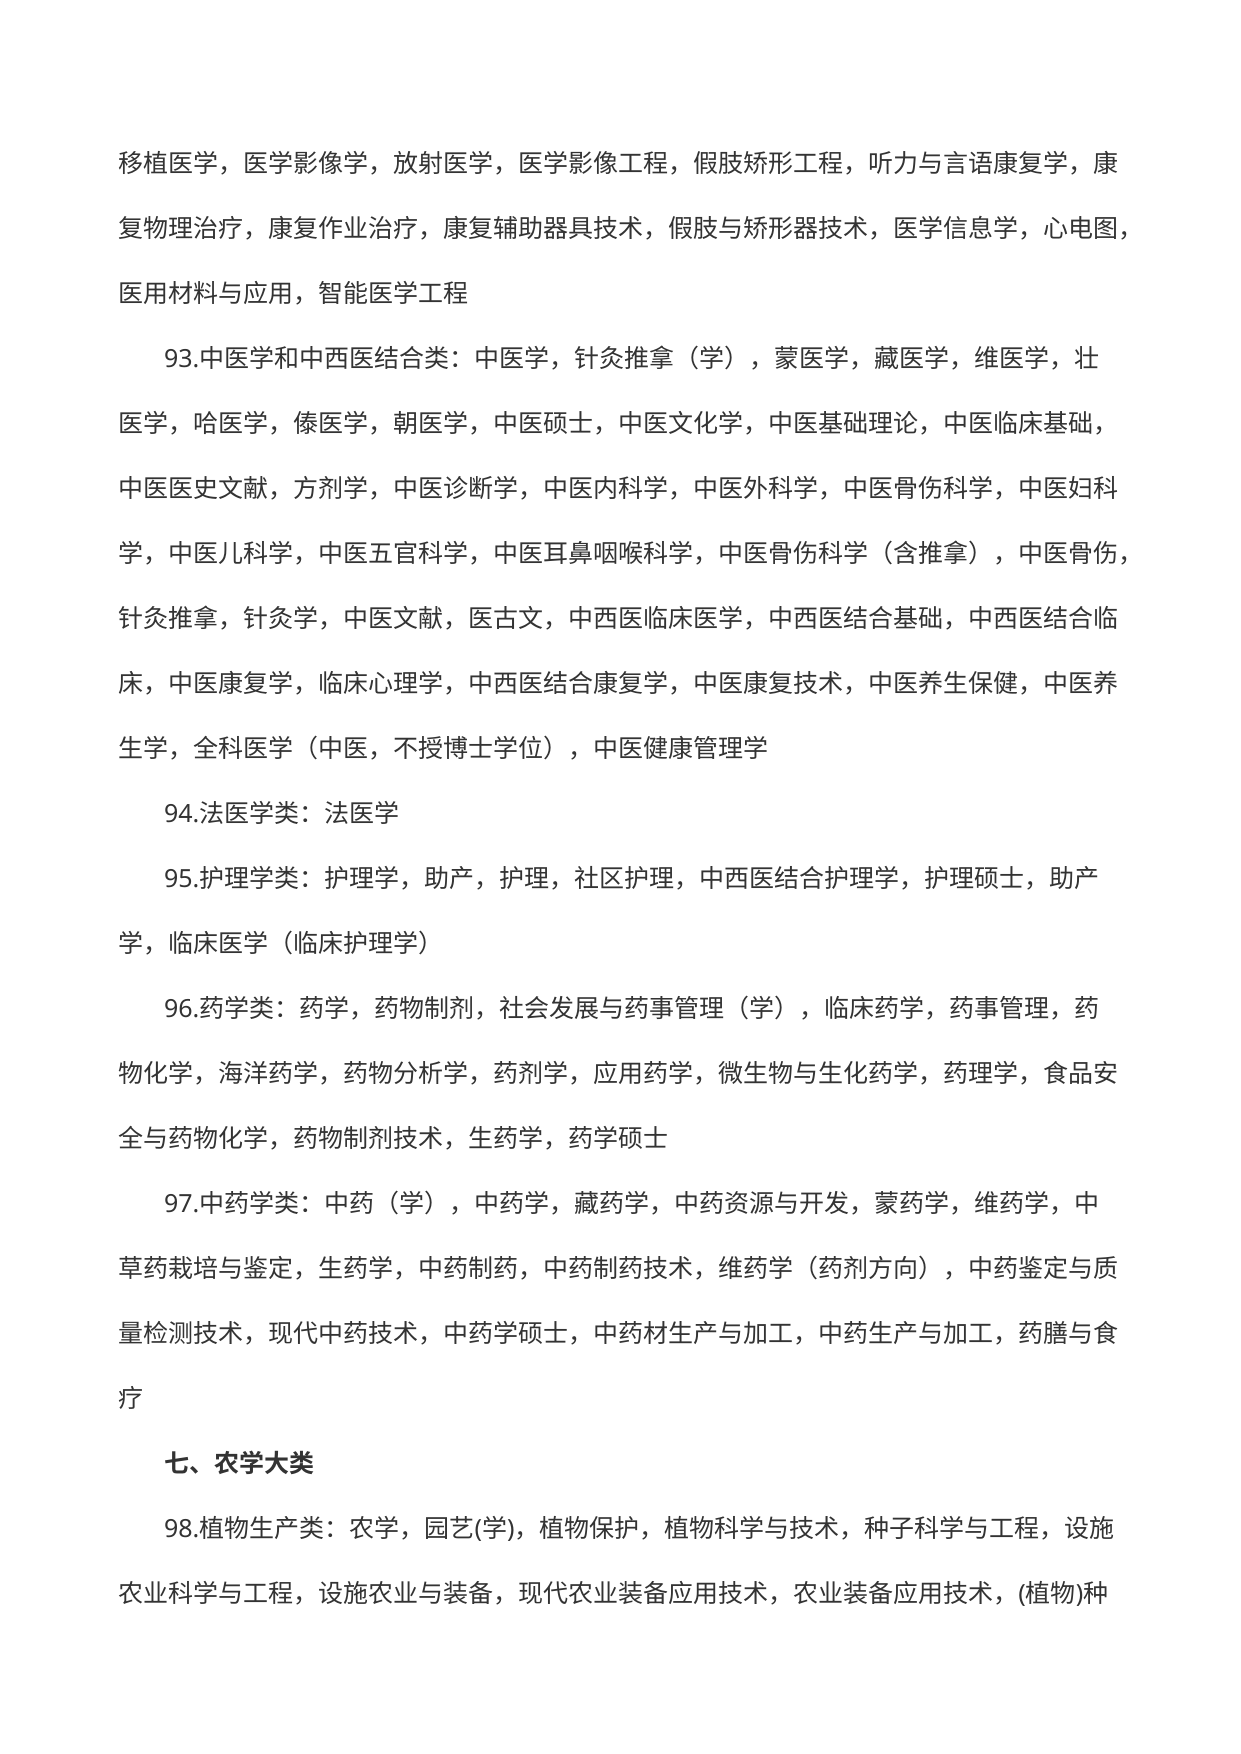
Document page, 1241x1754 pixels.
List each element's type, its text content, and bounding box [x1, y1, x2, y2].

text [118, 1494, 1122, 1624]
text 96.药学类：药学，药物制剂，社会发展与药事管理（学），临床药学，药事管理，药物化学，海洋药学，药物分析学，药剂学，应用药学，微生物与生化药学，药理学，食品安全与药物化学，药物制剂技术，生药学，药学硕士 [118, 974, 1122, 1169]
text 95.护理学类：护理学，助产，护理，社区护理，中西医结合护理学，护理硕士，助产学，临床医学（临床护理学） [118, 844, 1122, 974]
text 93.中医学和中西医结合类：中医学，针灸推拿（学），蒙医学，藏医学，维医学，壮医学，哈医学，傣医学，朝医学，中医硕士，中医文化学，中医基础理论，中医临床基础，中医医史文献，方剂学，中医诊断学，中医内科学，中医外科学，中医骨伤科学，中医妇科学，中医儿科学，中医五官科学，中医耳鼻咽喉科学，中医骨伤科学（含推拿），中医骨伤，针灸推拿，针灸学，中医文献，医古文，中西医临床医学，中西医结合基础，中西医结合临床，中医康复学，临床心理学，中西医结合康复学，中医康复技术，中医养生保健，中医养生学，全科医学（中医，不授博士学位），中医健康管理学 [118, 324, 1122, 534]
text 93.中医学和中西医结合类：中医学，针灸推拿（学），蒙医学，藏医学，维医学，壮医学，哈医学，傣医学，朝医学，中医硕士，中医文化学，中医基础理论，中医临床基础，中医医史文献，方剂学，中医诊断学，中医内科学，中医外科学，中医骨伤科学，中医妇科学，中医儿科学，中医五官科学，中医耳鼻咽喉科学，中医骨伤科学（含推拿），中医骨伤，针灸推拿，针灸学，中医文献，医古文，中西医临床医学，中西医结合基础，中西医结合临床，中医康复学，临床心理学，中西医结合康复学，中医康复技术，中医养生保健，中医养生学，全科医学（中医，不授博士学位），中医健康管理学 [118, 570, 1122, 779]
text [118, 129, 1122, 209]
text 94.法医学类：法医学 [118, 779, 1122, 844]
text 七、农学大类 [118, 1429, 1122, 1494]
text 97.中药学类：中药（学），中药学，藏药学，中药资源与开发，蒙药学，维药学，中草药栽培与鉴定，生药学，中药制药，中药制药技术，维药学（药剂方向），中药鉴定与质量检测技术，现代中药技术，中药学硕士，中药材生产与加工，中药生产与加工，药膳与食疗 [118, 1169, 1122, 1429]
